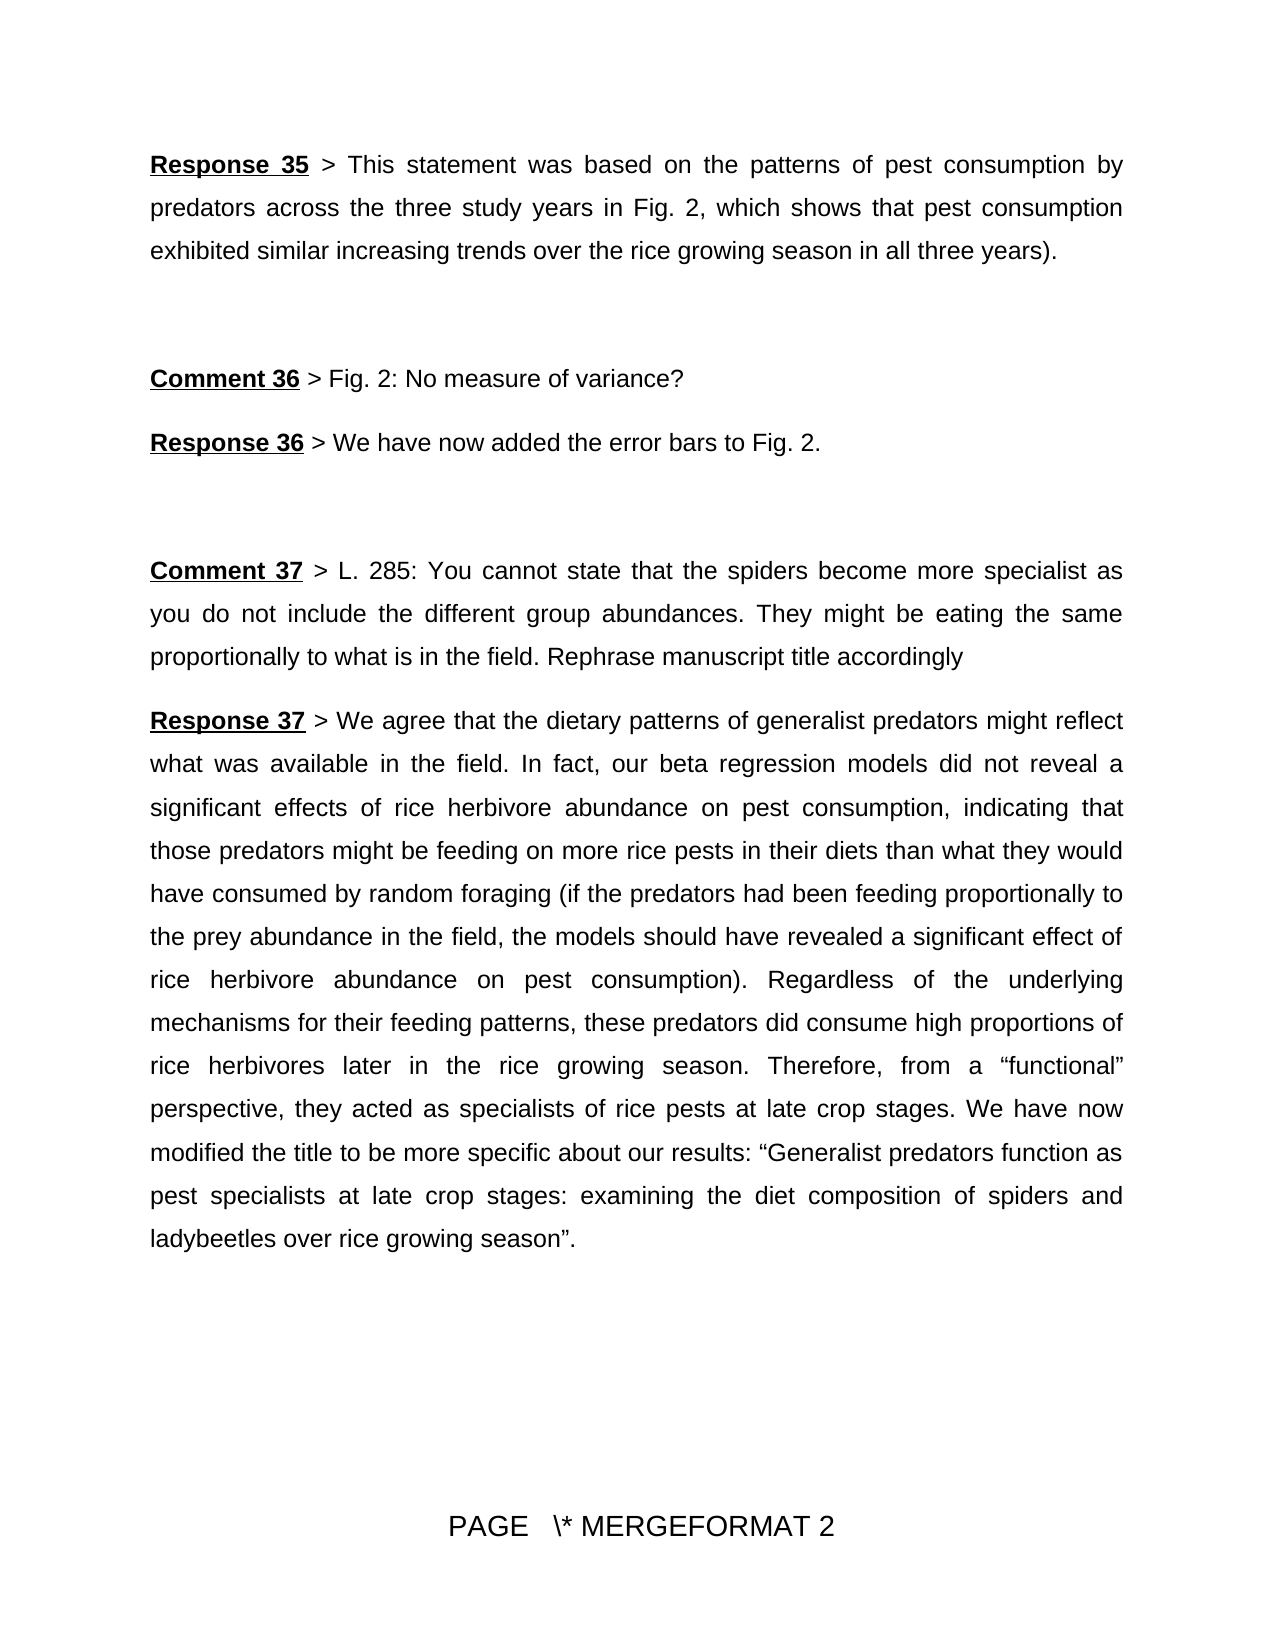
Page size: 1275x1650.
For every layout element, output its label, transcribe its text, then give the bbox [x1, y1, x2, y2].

text Response 37 > We agree that the dietary patterns of generalist predators might reflect what was available in the field. In fact, our beta regression models did not reveal a significant effects of rice herbivore abundance on pest consumption, indicating that those predators might be feeding on more rice pests in their diets than what they would have consumed by random foraging (if the predators had been feeding proportionally to the prey abundance in the field, the models should have revealed a significant effect of rice herbivore abundance on pest consumption). Regardless of the underlying mechanisms for their feeding patterns, these predators did consume high proportions of rice herbivores later in the rice growing season. Therefore, from a “functional” perspective, they acted as specialists of rice pests at late crop stages. We have now modified the title to be more specific about our results: “Generalist predators function as pest specialists at late crop stages: examining the diet composition of spiders and ladybeetles over rice growing season”. [150, 706, 1125, 1252]
text Response 35 > This statement was based on the patterns of pest consumption by predators across the three study years in Fig. 2, which shows that pest consumption exhibited similar increasing trends over the rice growing season in all three years). [150, 150, 1125, 265]
text Response 36 > We have now added the error bars to Fig. 2. [150, 428, 1125, 457]
text Comment 36 > Fig. 2: No measure of variance? [150, 364, 1125, 393]
text Comment 37 > L. 285: You cannot state that the spiders become more specialist as you do not include the different group abundances. They might be eating the same proportionally to what is in the field. Rephrase manuscript title accordingly [150, 556, 1125, 671]
